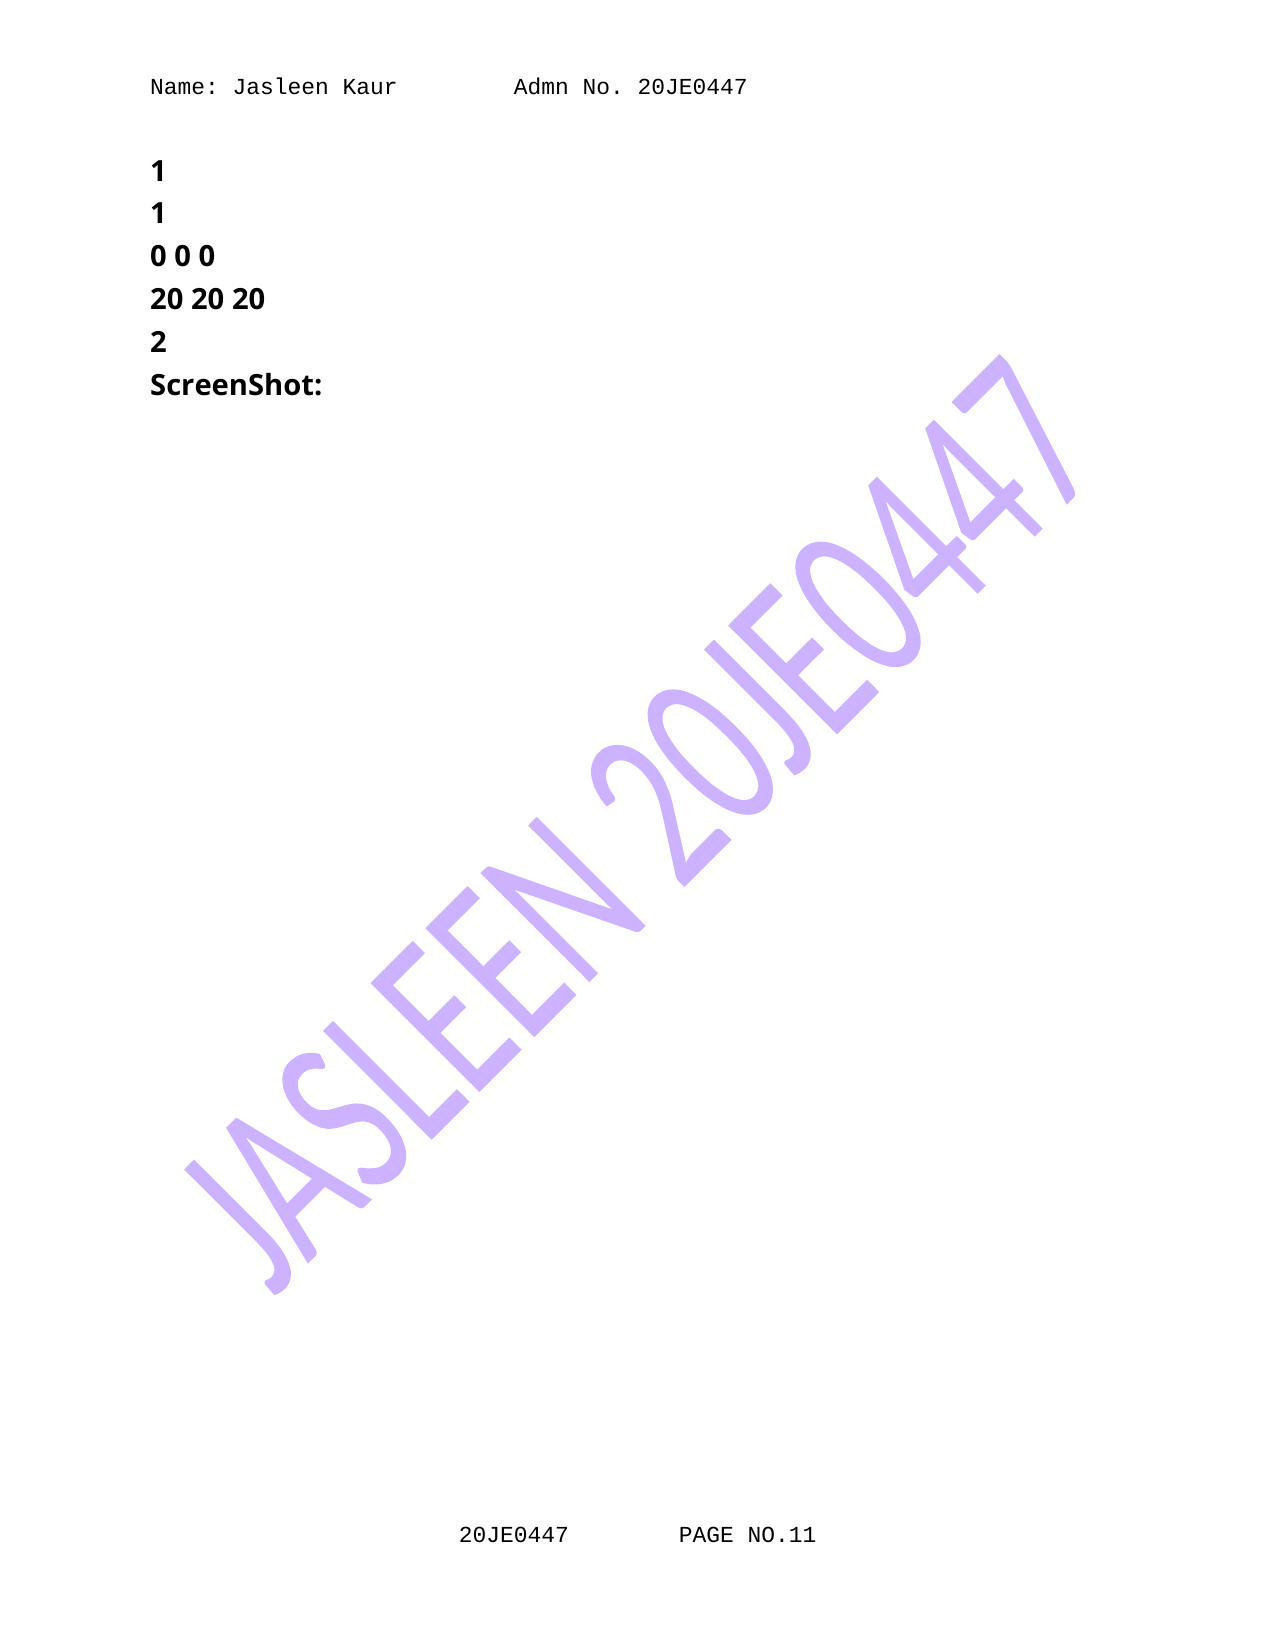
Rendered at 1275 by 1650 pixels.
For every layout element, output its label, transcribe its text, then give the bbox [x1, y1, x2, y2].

text 0 0 0 [150, 236, 1125, 275]
text 20 20 20 [150, 278, 1125, 318]
text 1 [150, 193, 1125, 232]
text 2 [150, 321, 1125, 361]
text ScreenShot: [150, 364, 1125, 404]
text 1 [150, 150, 1125, 190]
